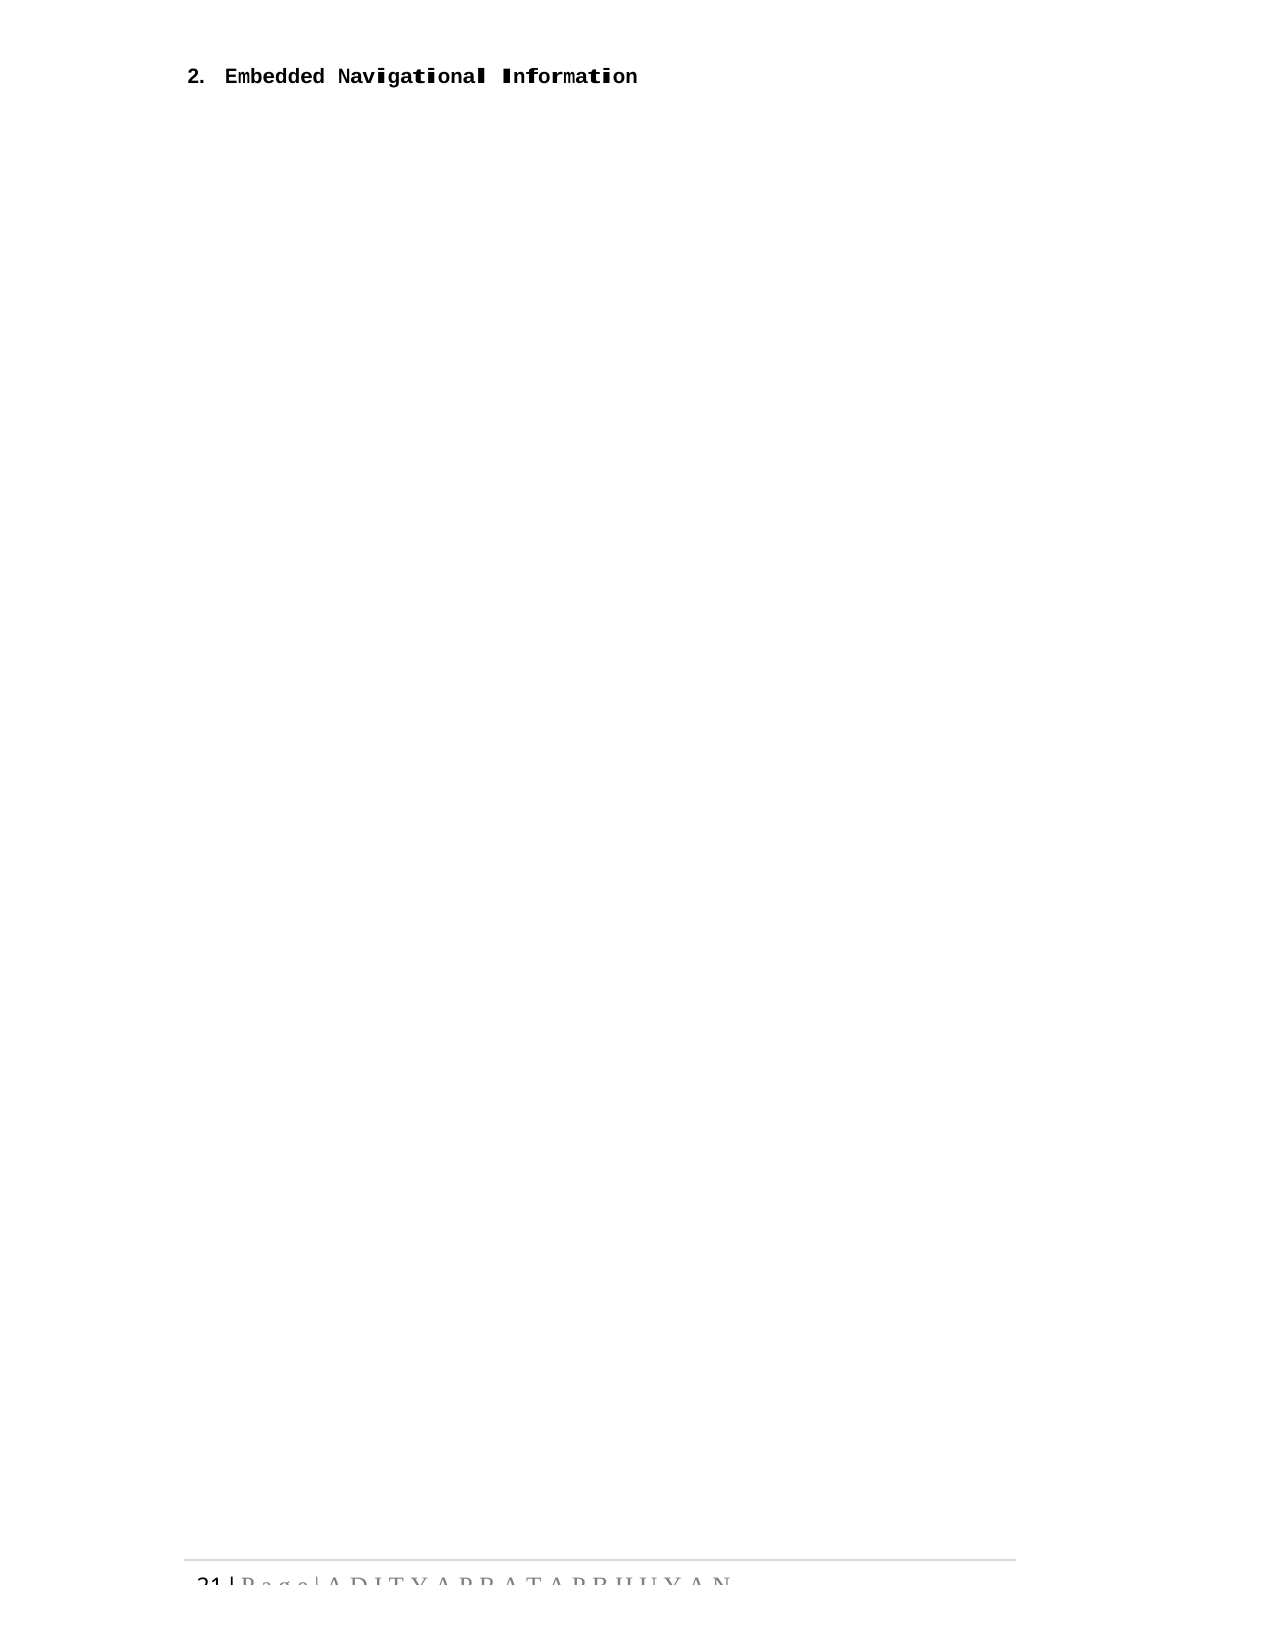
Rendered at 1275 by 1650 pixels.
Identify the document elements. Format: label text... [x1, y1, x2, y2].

list Embedded Navigational Information [187, 67, 1098, 87]
